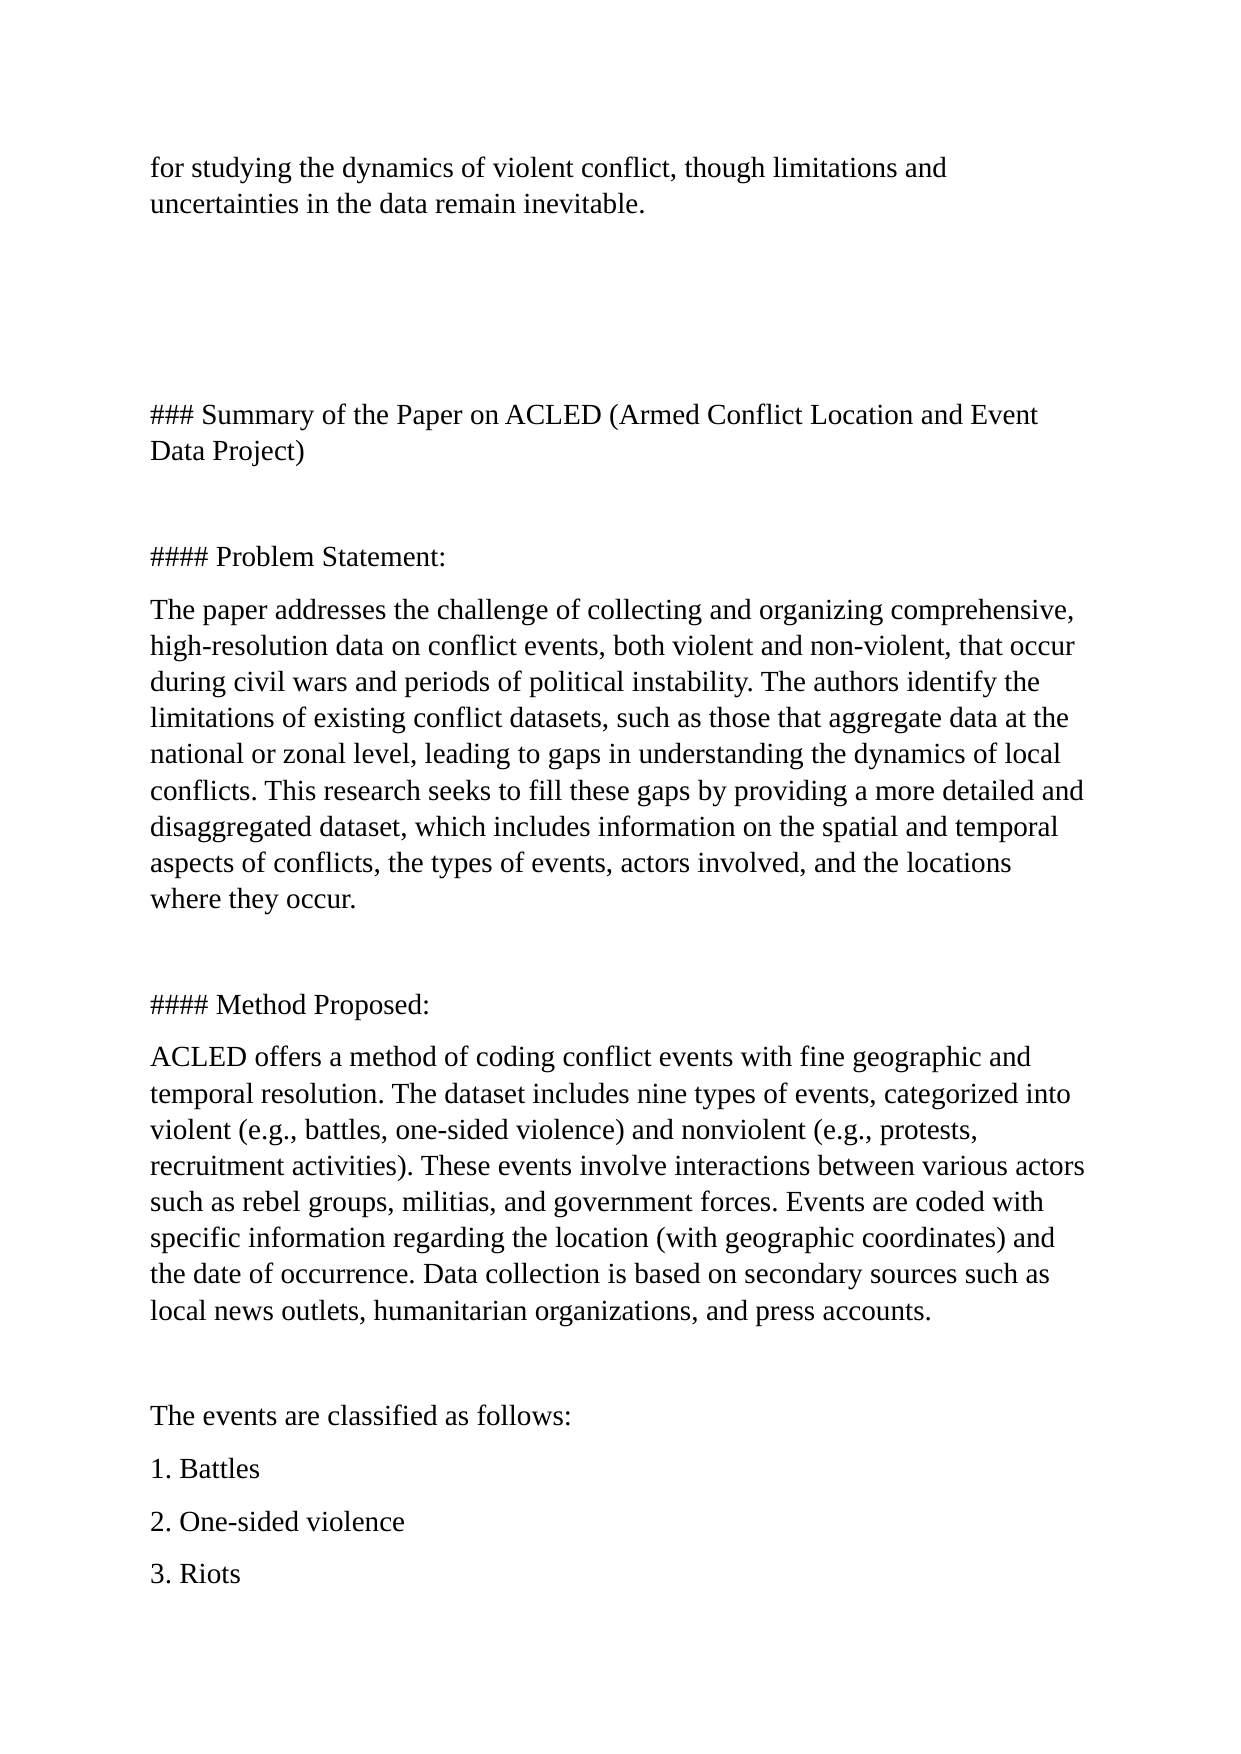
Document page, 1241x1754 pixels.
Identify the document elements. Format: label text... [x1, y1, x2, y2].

text 3. Riots [150, 1557, 1090, 1590]
text The events are classified as follows: [150, 1398, 1090, 1432]
text ### Summary of the Paper on ACLED (Armed Conflict Location and Event Data Project) [150, 397, 1090, 467]
text 1. Battles [150, 1451, 1090, 1484]
text #### Problem Statement: [150, 539, 1090, 573]
text #### Method Proposed: [150, 987, 1090, 1020]
text 2. One-sided violence [150, 1504, 1090, 1537]
text The paper addresses the challenge of collecting and organizing comprehensive, high-resolution data on conflict events, both violent and non-violent, that occur during civil wars and periods of political instability. The authors identify the limitations of existing conflict datasets, such as those that aggregate data at the national or zonal level, leading to gaps in understanding the dynamics of local conflicts. This research seeks to fill these gaps by providing a more detailed and disaggregated dataset, which includes information on the spatial and temporal aspects of conflicts, the types of events, actors involved, and the locations where they occur. [150, 592, 1090, 915]
text ACLED offers a method of coding conflict events with fine geographic and temporal resolution. The dataset includes nine types of events, categorized into violent (e.g., battles, one-sided violence) and nonviolent (e.g., protests, recruitment activities). These events involve interactions between various actors such as rebel groups, militias, and government forces. Events are coded with specific information regarding the location (with geographic coordinates) and the date of occurrence. Data collection is based on secondary sources such as local news outlets, humanitarian organizations, and press accounts. [150, 1039, 1090, 1326]
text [150, 150, 1090, 220]
